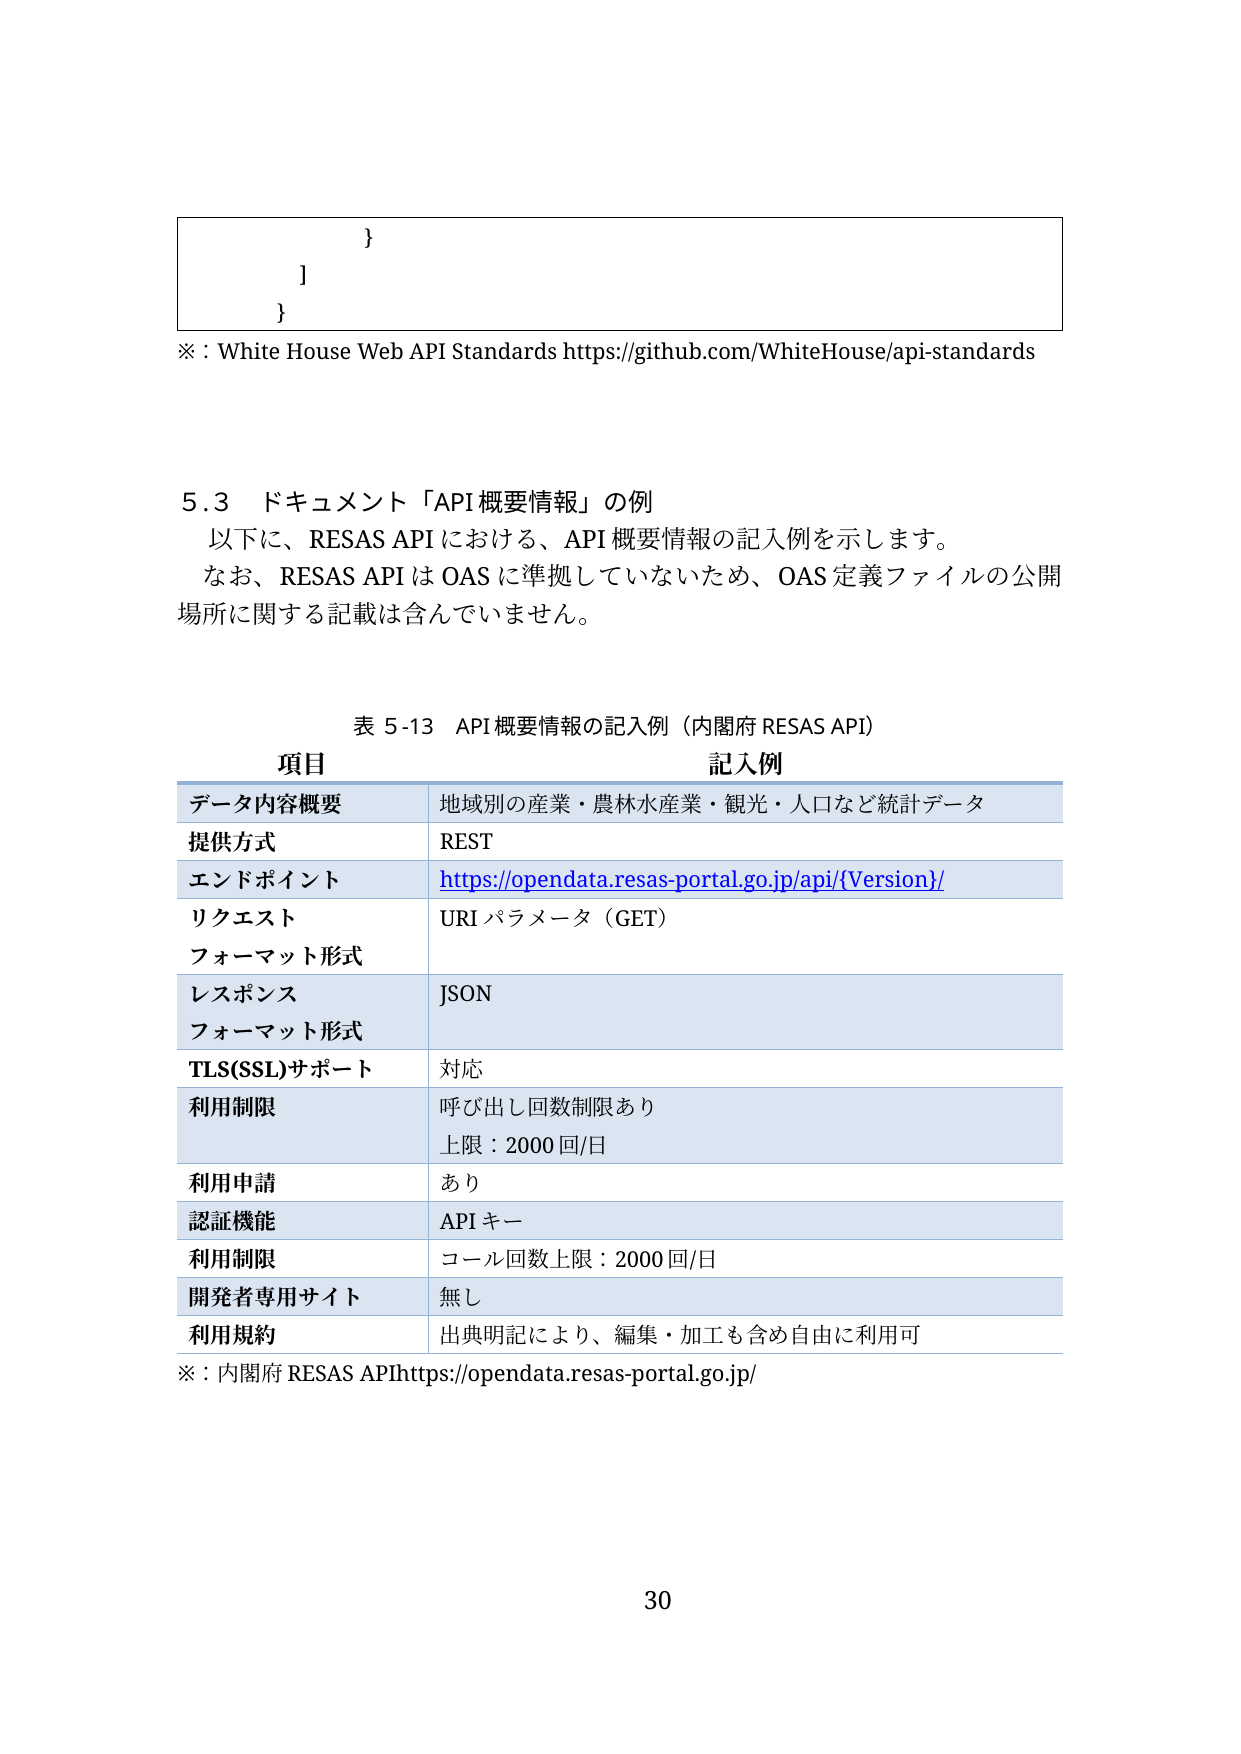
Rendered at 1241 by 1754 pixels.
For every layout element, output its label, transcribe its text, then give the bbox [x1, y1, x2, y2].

table_cell JSON [429, 975, 1063, 1049]
text ※：White House Web API Standards https://github.com/WhiteHouse/api-standards [177, 331, 1063, 369]
table_cell TLS(SSL)サポート [177, 1050, 428, 1087]
table_cell 利用規約 [177, 1316, 428, 1353]
table_cell コール回数上限：2000回/日 [429, 1240, 1063, 1277]
text なお、RESAS APIはOASに準拠していないため、OAS定義ファイルの公開場所に関する記載は含んでいません。 [177, 556, 1063, 631]
table_cell 呼び出し回数制限あり 上限：2000回/日 [429, 1088, 1063, 1163]
table_cell 利用申請 [177, 1164, 428, 1201]
text ※：内閣府RESAS APIhttps://opendata.resas-portal.go.jp/ [177, 1354, 1063, 1391]
table_cell レスポンス フォーマット形式 [177, 975, 428, 1049]
table_cell 利用制限 [177, 1088, 428, 1163]
table_cell APIキー [429, 1202, 1063, 1239]
subtitle ドキュメント「API概要情報」の例 [177, 481, 1063, 519]
table_cell 利用制限 [177, 1240, 428, 1277]
table_cell データ内容概要 [177, 785, 428, 822]
table_cell 出典明記により、編集・加工も含め自由に利用可 [429, 1316, 1063, 1353]
table_cell 無し [429, 1278, 1063, 1315]
table_header 記入例 [428, 744, 1063, 781]
table_cell 地域別の産業・農林水産業・観光・人口など統計データ [429, 785, 1063, 822]
table_cell 提供方式 [177, 823, 428, 860]
table_cell 対応 [429, 1050, 1063, 1087]
table_cell REST [429, 823, 1063, 860]
text 以下に、RESAS APIにおける、API概要情報の記入例を示します。 [192, 519, 1063, 556]
table_cell あり [429, 1164, 1063, 1201]
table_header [178, 218, 1062, 330]
table_cell リクエスト フォーマット形式 [177, 899, 428, 973]
table_cell エンドポイント [177, 861, 428, 898]
table_cell https://opendata.resas-portal.go.jp/api/{Version}/ [429, 861, 1063, 898]
table_cell 認証機能 [177, 1202, 428, 1239]
table_cell 開発者専用サイト [177, 1278, 428, 1315]
table_header 項目 [177, 744, 428, 781]
table_cell URI パラメータ（GET） [429, 899, 1063, 973]
